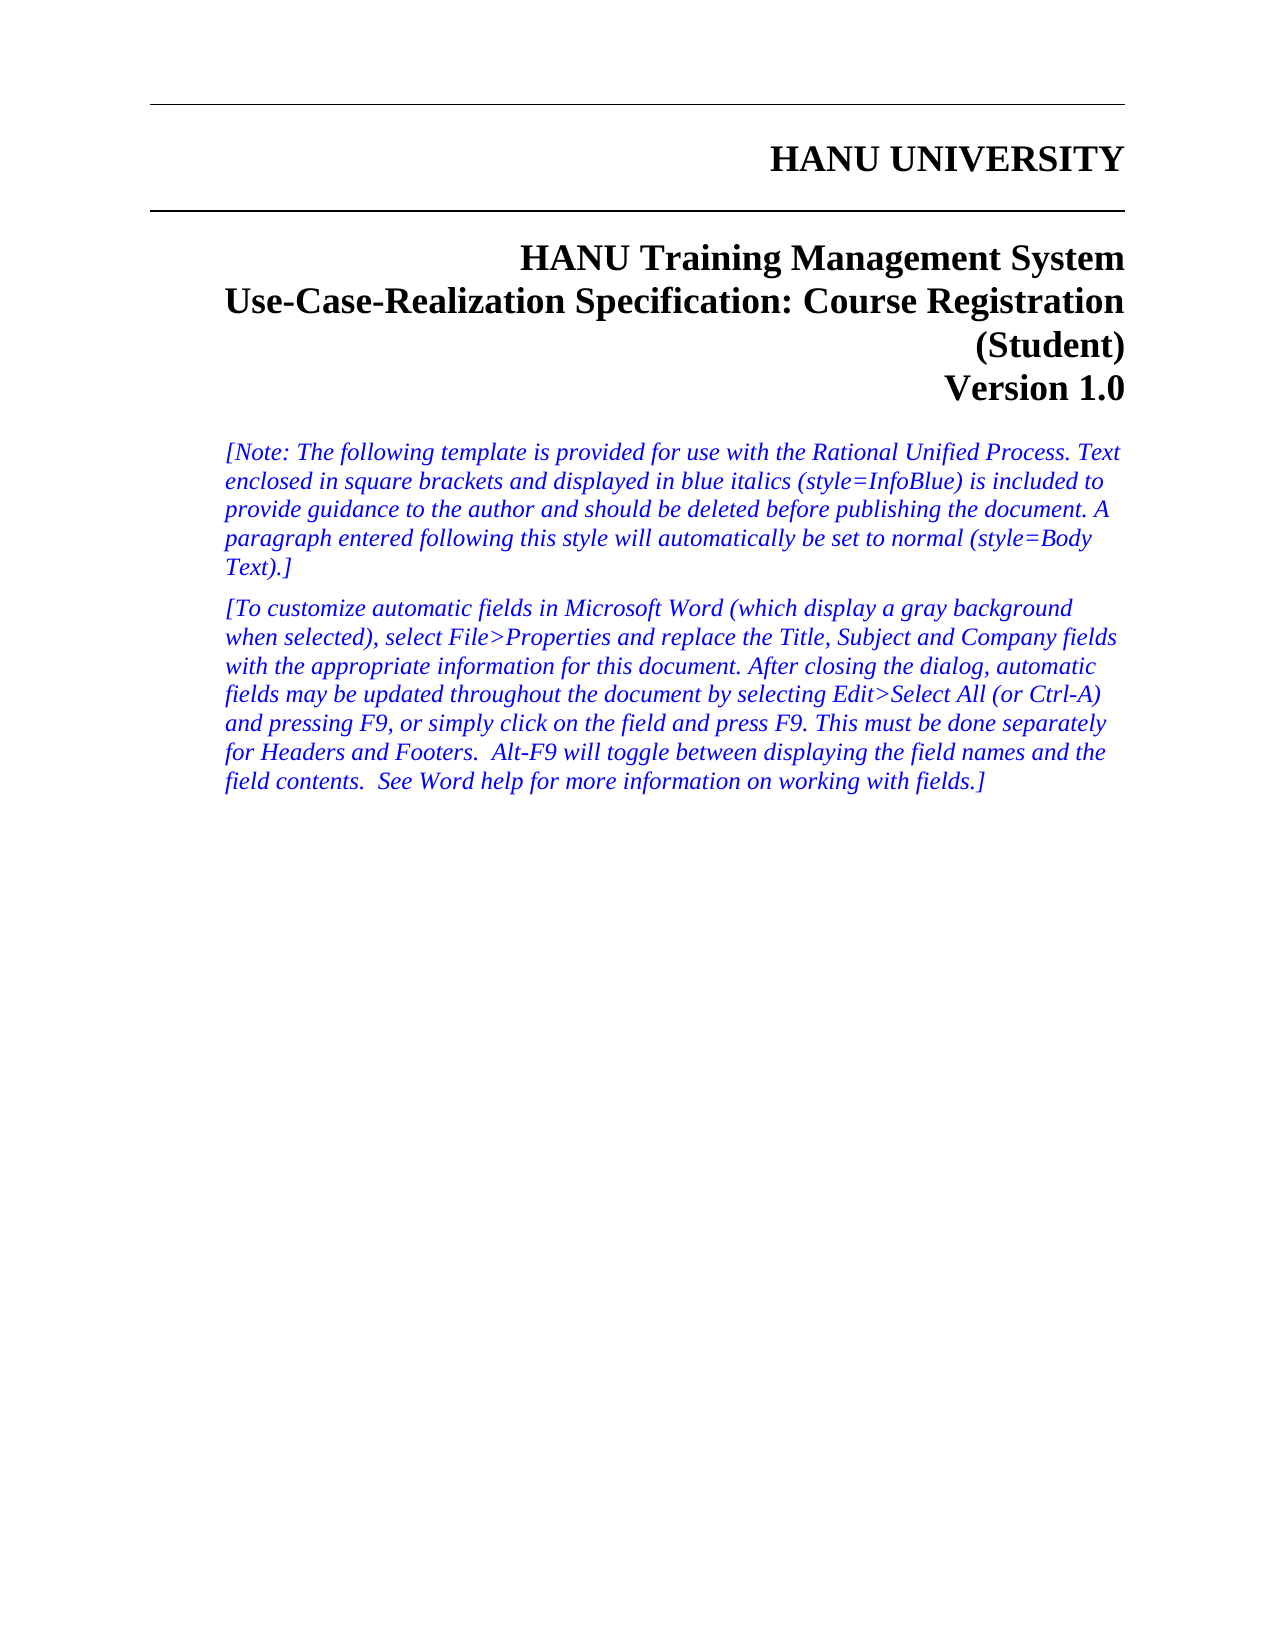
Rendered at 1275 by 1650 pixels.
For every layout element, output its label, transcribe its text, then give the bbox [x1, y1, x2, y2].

text [Note: The following template is provided for use with the Rational Unified Process. Text enclosed in square brackets and displayed in blue italics (style=InfoBlue) is included to provide guidance to the author and should be deleted before publishing the document. A paragraph entered following this style will automatically be set to normal (style=Body Text).] [225, 437, 1125, 581]
title Use-Case-Realization Specification: Course Registration (Student) [150, 279, 1125, 365]
title HANU Training Management System [150, 236, 1125, 279]
title Version 1.0 [150, 365, 1125, 408]
text [To customize automatic fields in Microsoft Word (which display a gray background when selected), select File>Properties and replace the Title, Subject and Company fields with the appropriate information for this document. After closing the dialog, automatic fields may be updated throughout the document by selecting Edit>Select All (or Ctrl-A) and pressing F9, or simply click on the field and press F9. This must be done separately for Headers and Footers. Alt-F9 will toggle between displaying the field names and the field contents. See Word help for more information on working with fields.] [225, 593, 1125, 794]
